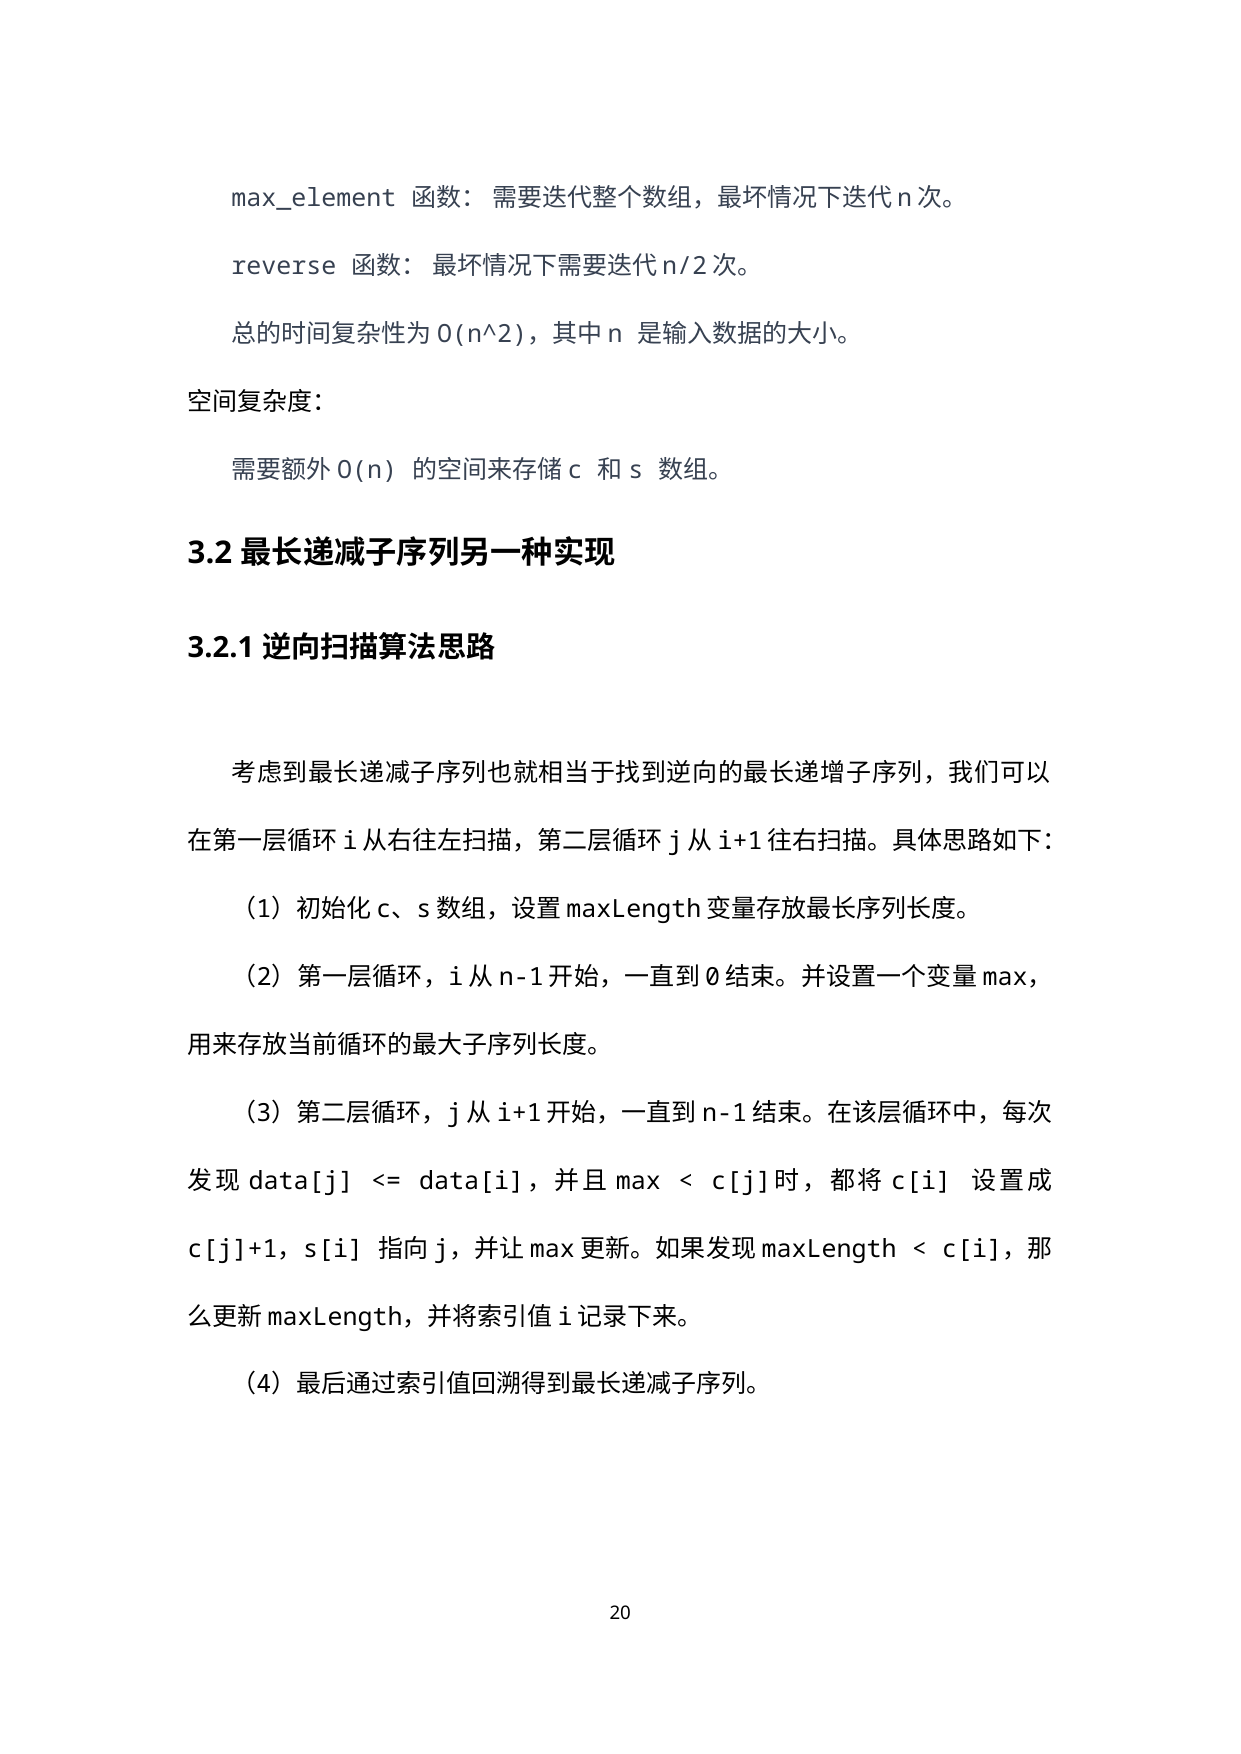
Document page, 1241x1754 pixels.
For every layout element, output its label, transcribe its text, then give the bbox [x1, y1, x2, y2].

text （2）第一层循环，i从n-1开始，一直到0结束。并设置一个变量max，用来存放当前循环的最大子序列长度。 [187, 941, 1053, 1076]
text max_element 函数： 需要迭代整个数组，最坏情况下迭代n次。 [187, 162, 1053, 229]
subtitle 3.2 最长递减子序列另一种实现 [187, 516, 1053, 584]
subtitle 3.2.1 逆向扫描算法思路 [187, 611, 1053, 679]
text （4）最后通过索引值回溯得到最长递减子序列。 [187, 1348, 1053, 1416]
text 考虑到最长递减子序列也就相当于找到逆向的最长递增子序列，我们可以在第一层循环i从右往左扫描，第二层循环j从i+1往右扫描。具体思路如下： [187, 737, 1053, 873]
text （3）第二层循环，j从i+1开始，一直到n-1结束。在该层循环中，每次发现data[j] <= data[i]，并且max < c[j]时，都将c[i] 设置成c[j]+1，s[i] 指向j，并让max更新。如果发现maxLength < c[i]，那么更新maxLength，并将索引值i记录下来。 [187, 1076, 1053, 1348]
text 空间复杂度： [187, 365, 1053, 433]
text reverse 函数： 最坏情况下需要迭代n/2次。 总的时间复杂性为 O(n^2)，其中 n 是输入数据的大小。 [187, 229, 1053, 365]
text （1）初始化c、s数组，设置maxLength变量存放最长序列长度。 [187, 873, 1053, 941]
text 需要额外 O(n) 的空间来存储 c 和 s 数组。 [187, 433, 1053, 501]
